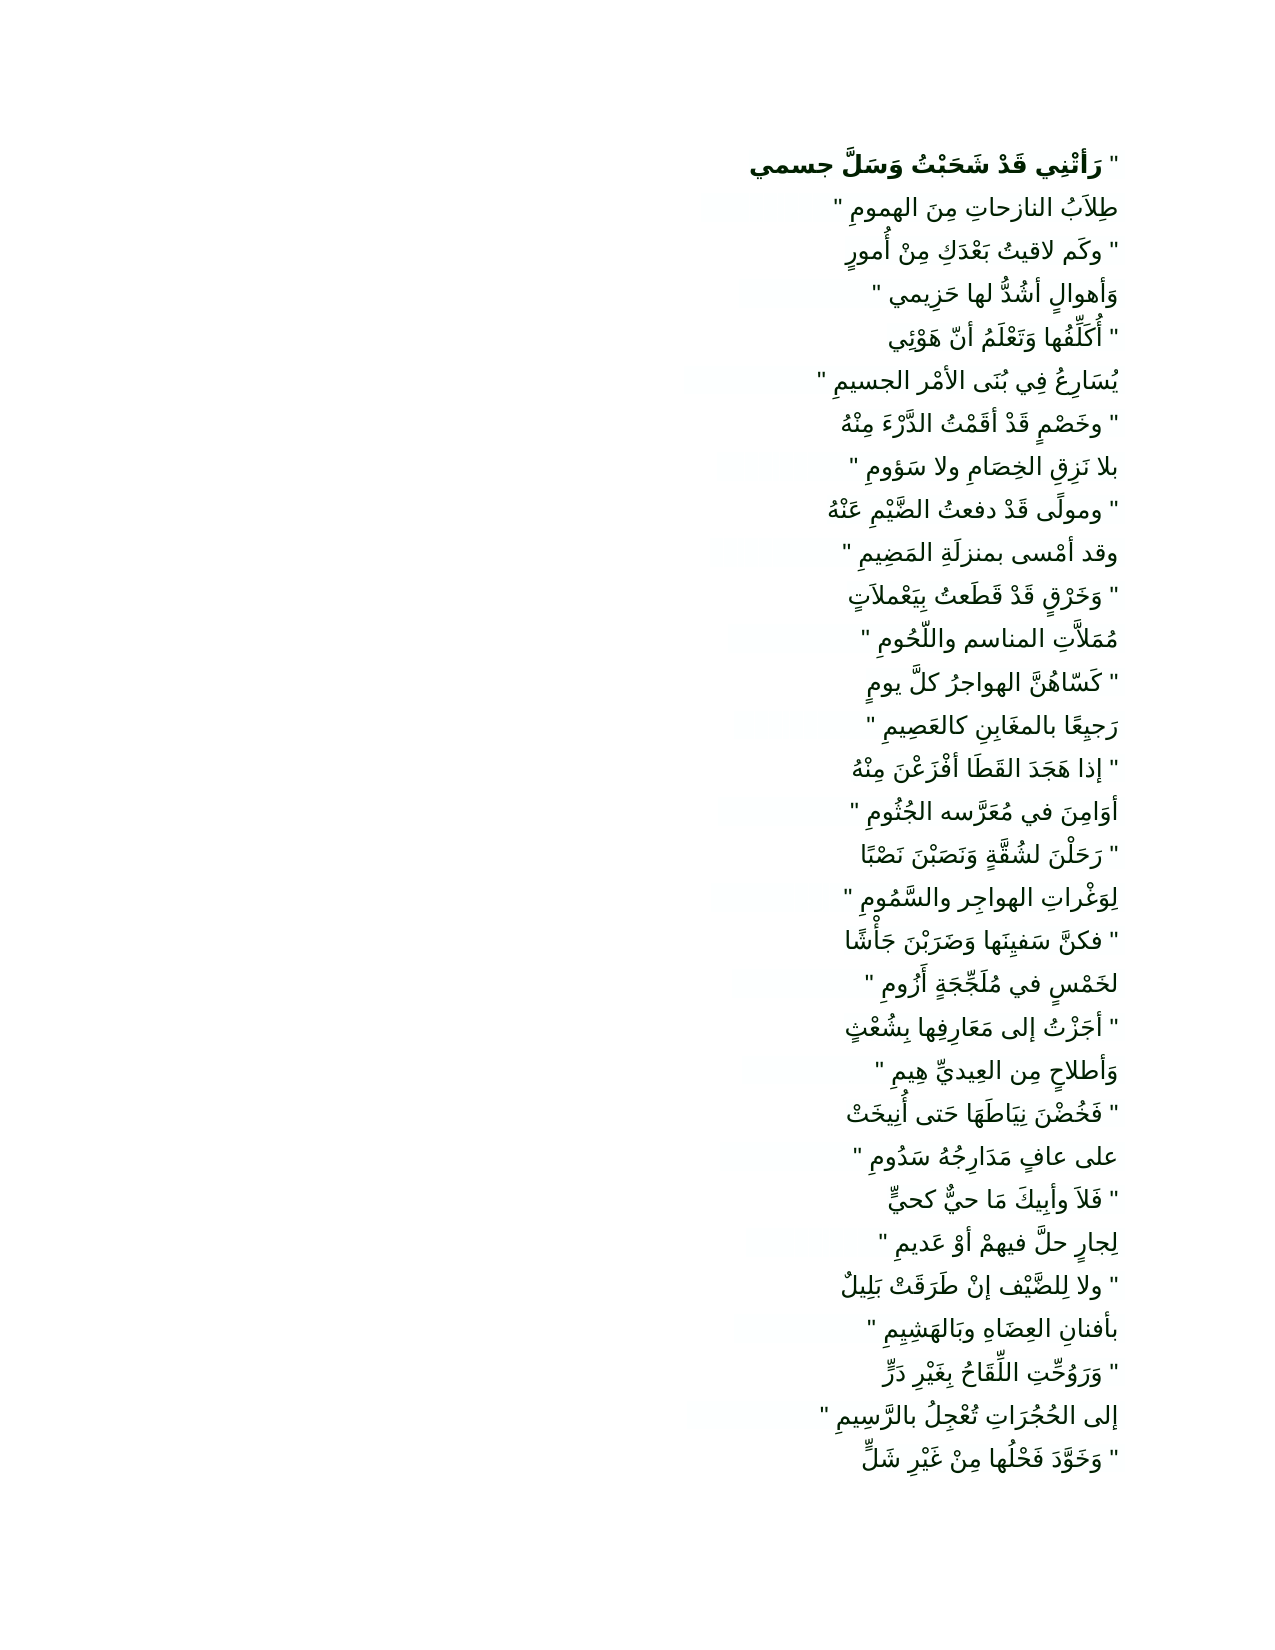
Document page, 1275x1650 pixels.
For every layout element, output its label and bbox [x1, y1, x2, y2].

text [150, 150, 1125, 1472]
